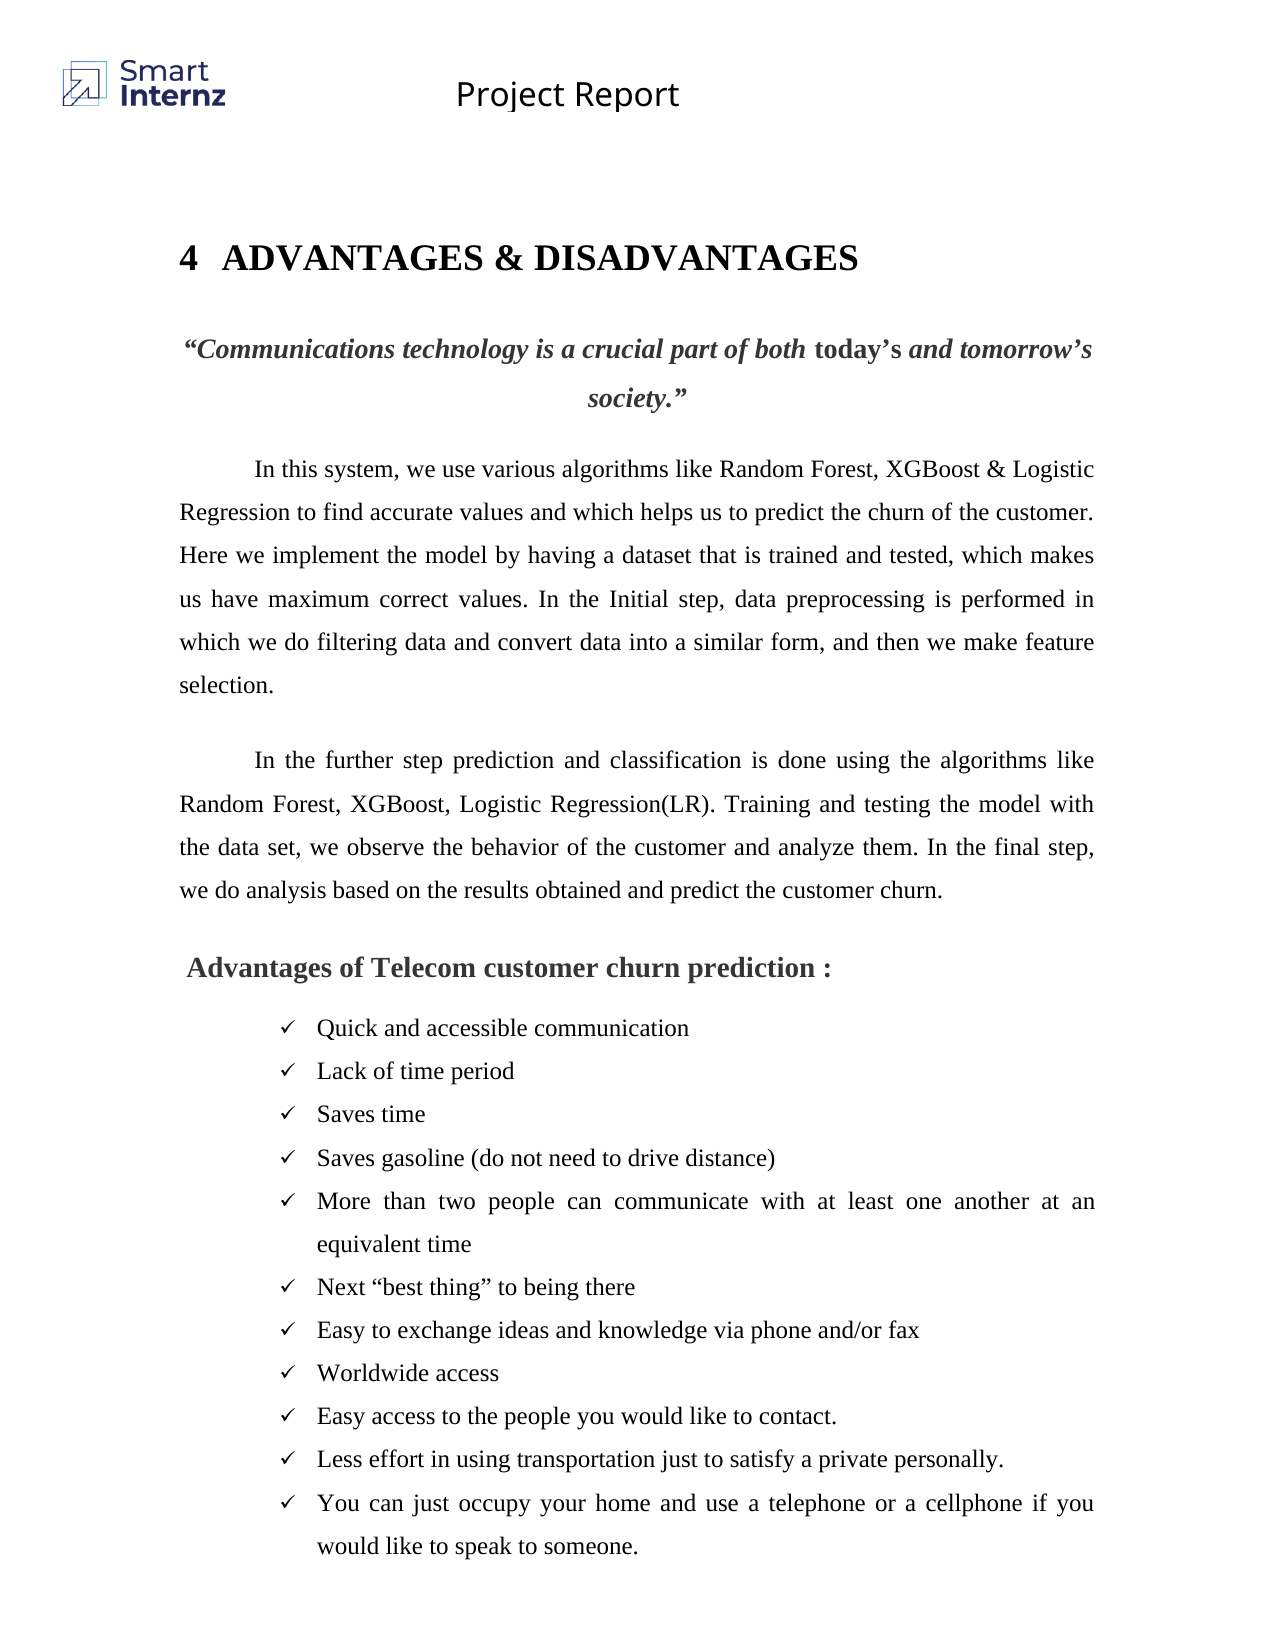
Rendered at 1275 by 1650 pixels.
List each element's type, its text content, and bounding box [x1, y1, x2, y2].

subtitle ADVANTAGES & DISADVANTAGES [179, 235, 1096, 278]
text Advantages of Telecom customer churn prediction : [179, 951, 1096, 984]
list Easy access to the people you would like to contact. [279, 1401, 1096, 1430]
list More than two people can communicate with at least one another at an equivalent time [279, 1186, 1096, 1258]
list Easy to exchange ideas and knowledge via phone and/or fax [279, 1315, 1096, 1344]
text In this system, we use various algorithms like Random Forest, XGBoost & Logistic Regression to find accurate values and which helps us to predict the churn of the customer. Here we implement the model by having a dataset that is trained and tested, which makes us have maximum correct values. In the Initial step, data preprocessing is performed in which we do filtering data and convert data into a similar form, and then we make feature selection. [179, 454, 1096, 699]
list Saves time [279, 1099, 1096, 1128]
list You can just occupy your home and use a telephone or a cellphone if you would like to speak to someone. [279, 1488, 1096, 1559]
text “Communications technology is a crucial part of both today’s and tomorrow’s society.” [179, 332, 1096, 413]
list Worldwide access [279, 1358, 1096, 1387]
list Lack of time period [279, 1056, 1096, 1085]
list Saves gasoline (do not need to drive distance) [279, 1143, 1096, 1171]
list Less effort in using transportation just to satisfy a private personally. [279, 1444, 1096, 1473]
list Quick and accessible communication [279, 1013, 1096, 1042]
list Next “best thing” to being there [279, 1272, 1096, 1301]
text In the further step prediction and classification is done using the algorithms like Random Forest, XGBoost, Logistic Regression(LR). Training and testing the model with the data set, we observe the behavior of the customer and analyze them. In the final step, we do analysis based on the results obtained and predict the customer churn. [179, 746, 1096, 904]
picture [62, 60, 226, 106]
